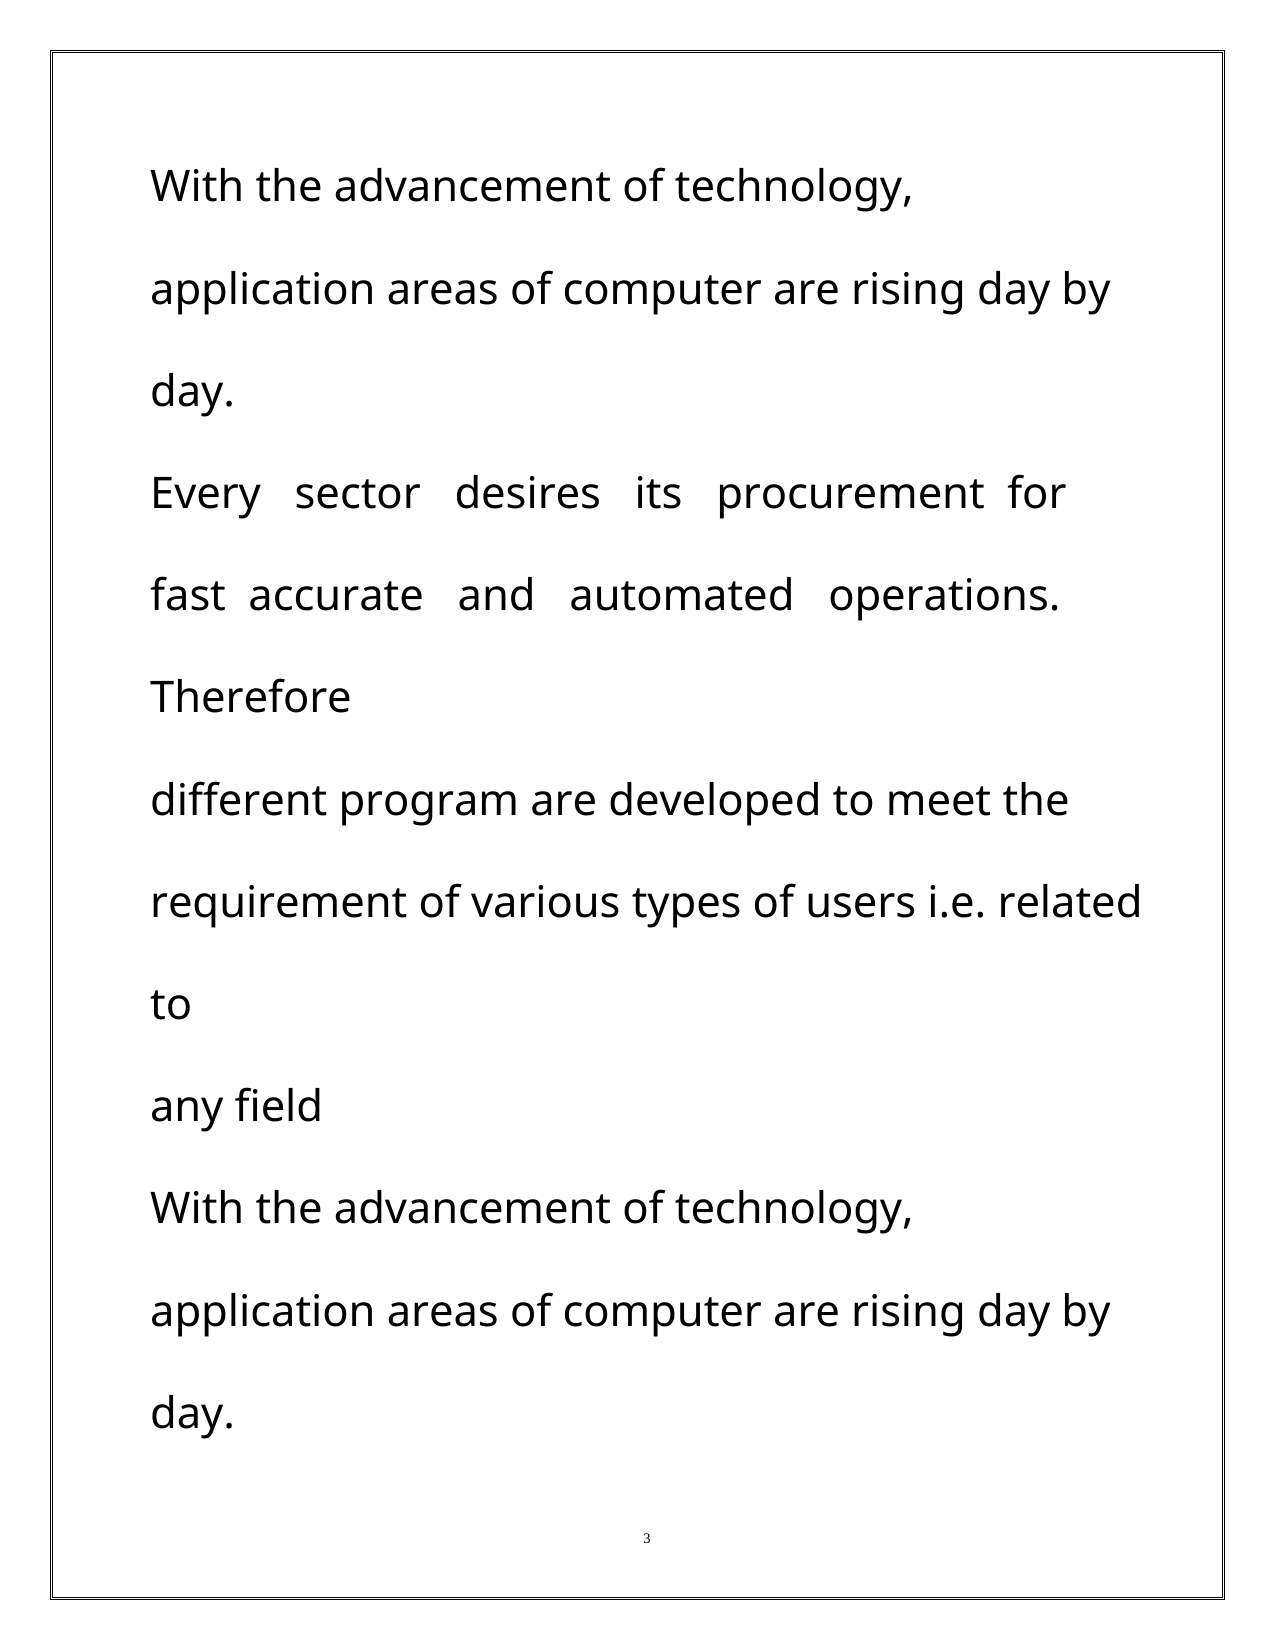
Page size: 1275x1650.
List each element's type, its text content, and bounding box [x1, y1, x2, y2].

text With the advancement of technology, application areas of computer are rising day by day. [150, 1134, 1144, 1441]
text any field [150, 1032, 1144, 1134]
text different program are developed to meet the requirement of various types of users i.e. related to [150, 726, 1144, 1032]
text With the advancement of technology, application areas of computer are rising day by day. [150, 112, 1144, 419]
text Every sector desires its procurement for fast accurate and automated operations. Therefore [150, 419, 1144, 726]
